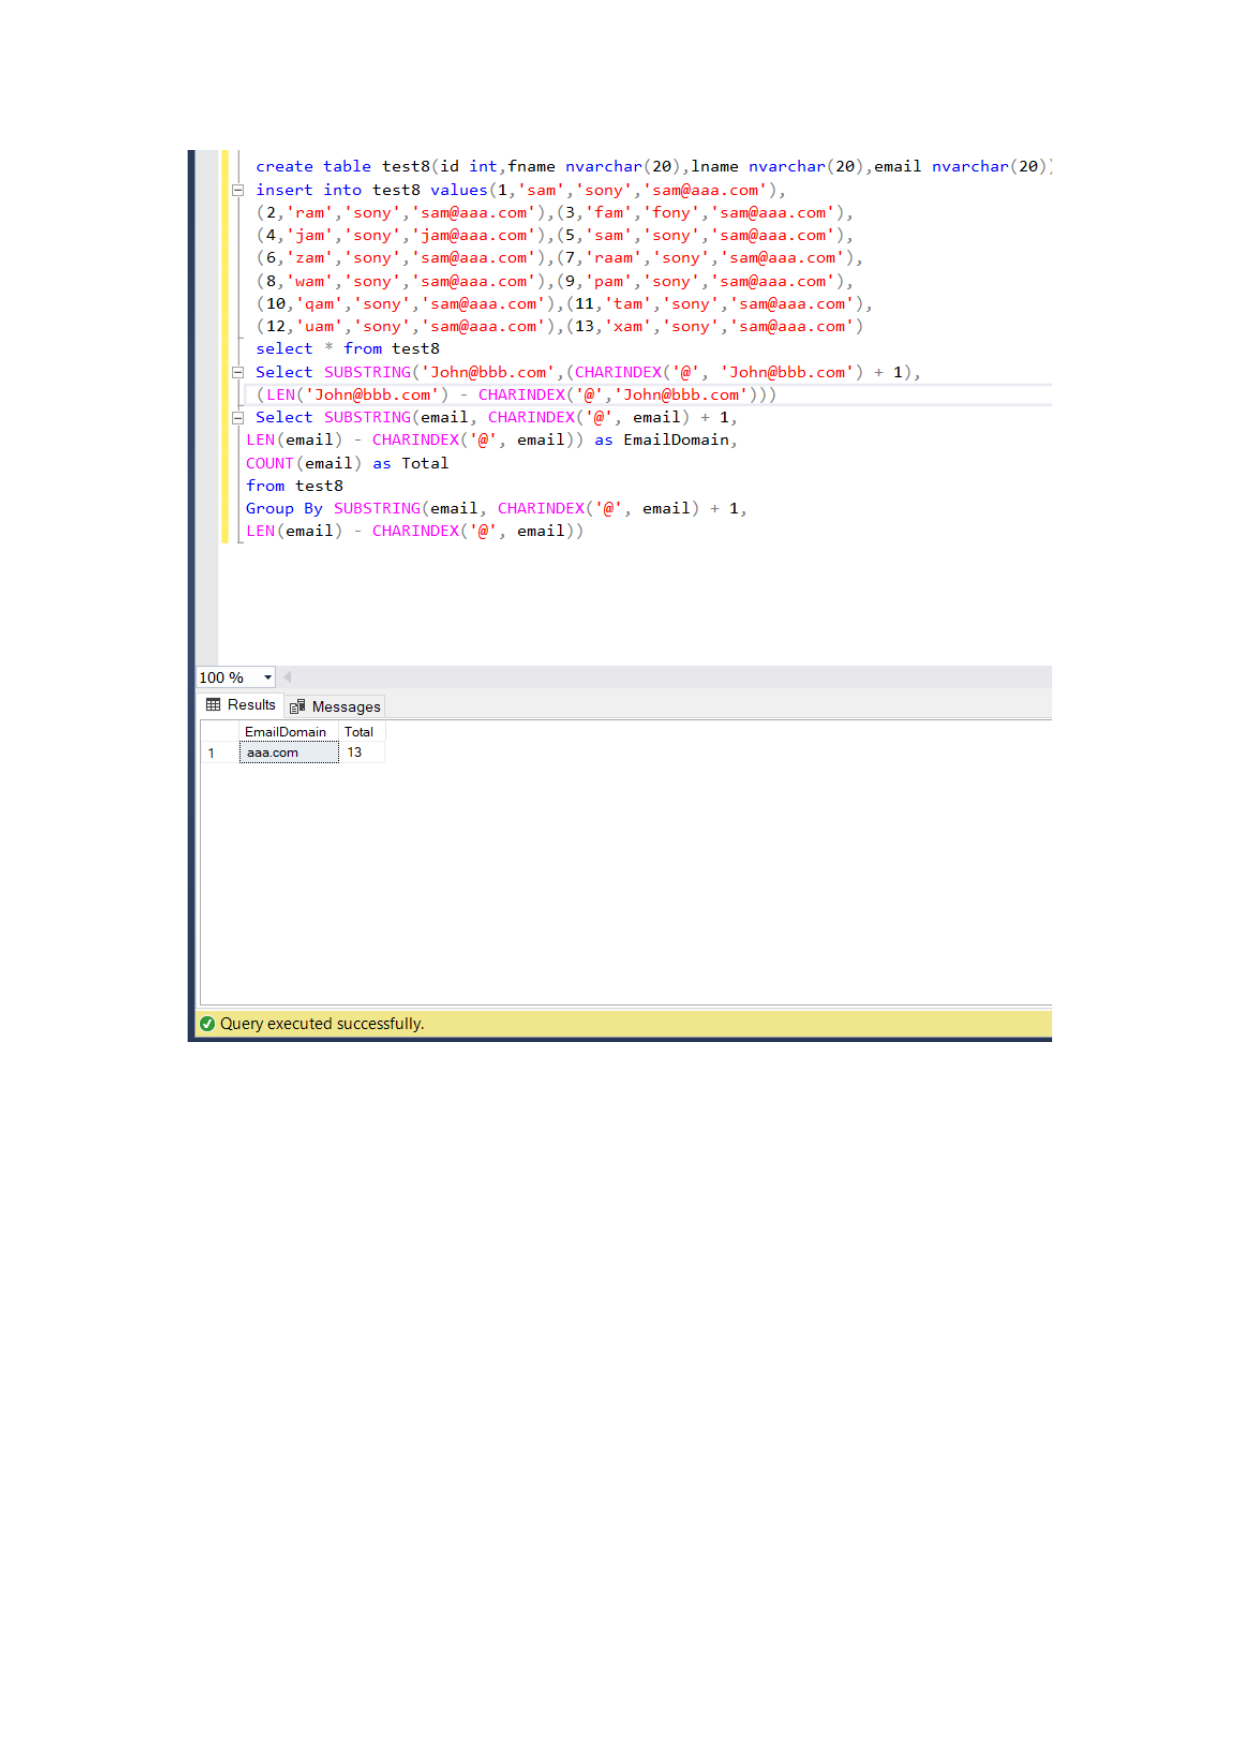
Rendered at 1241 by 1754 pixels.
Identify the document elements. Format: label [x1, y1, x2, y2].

picture [187, 150, 1053, 1042]
